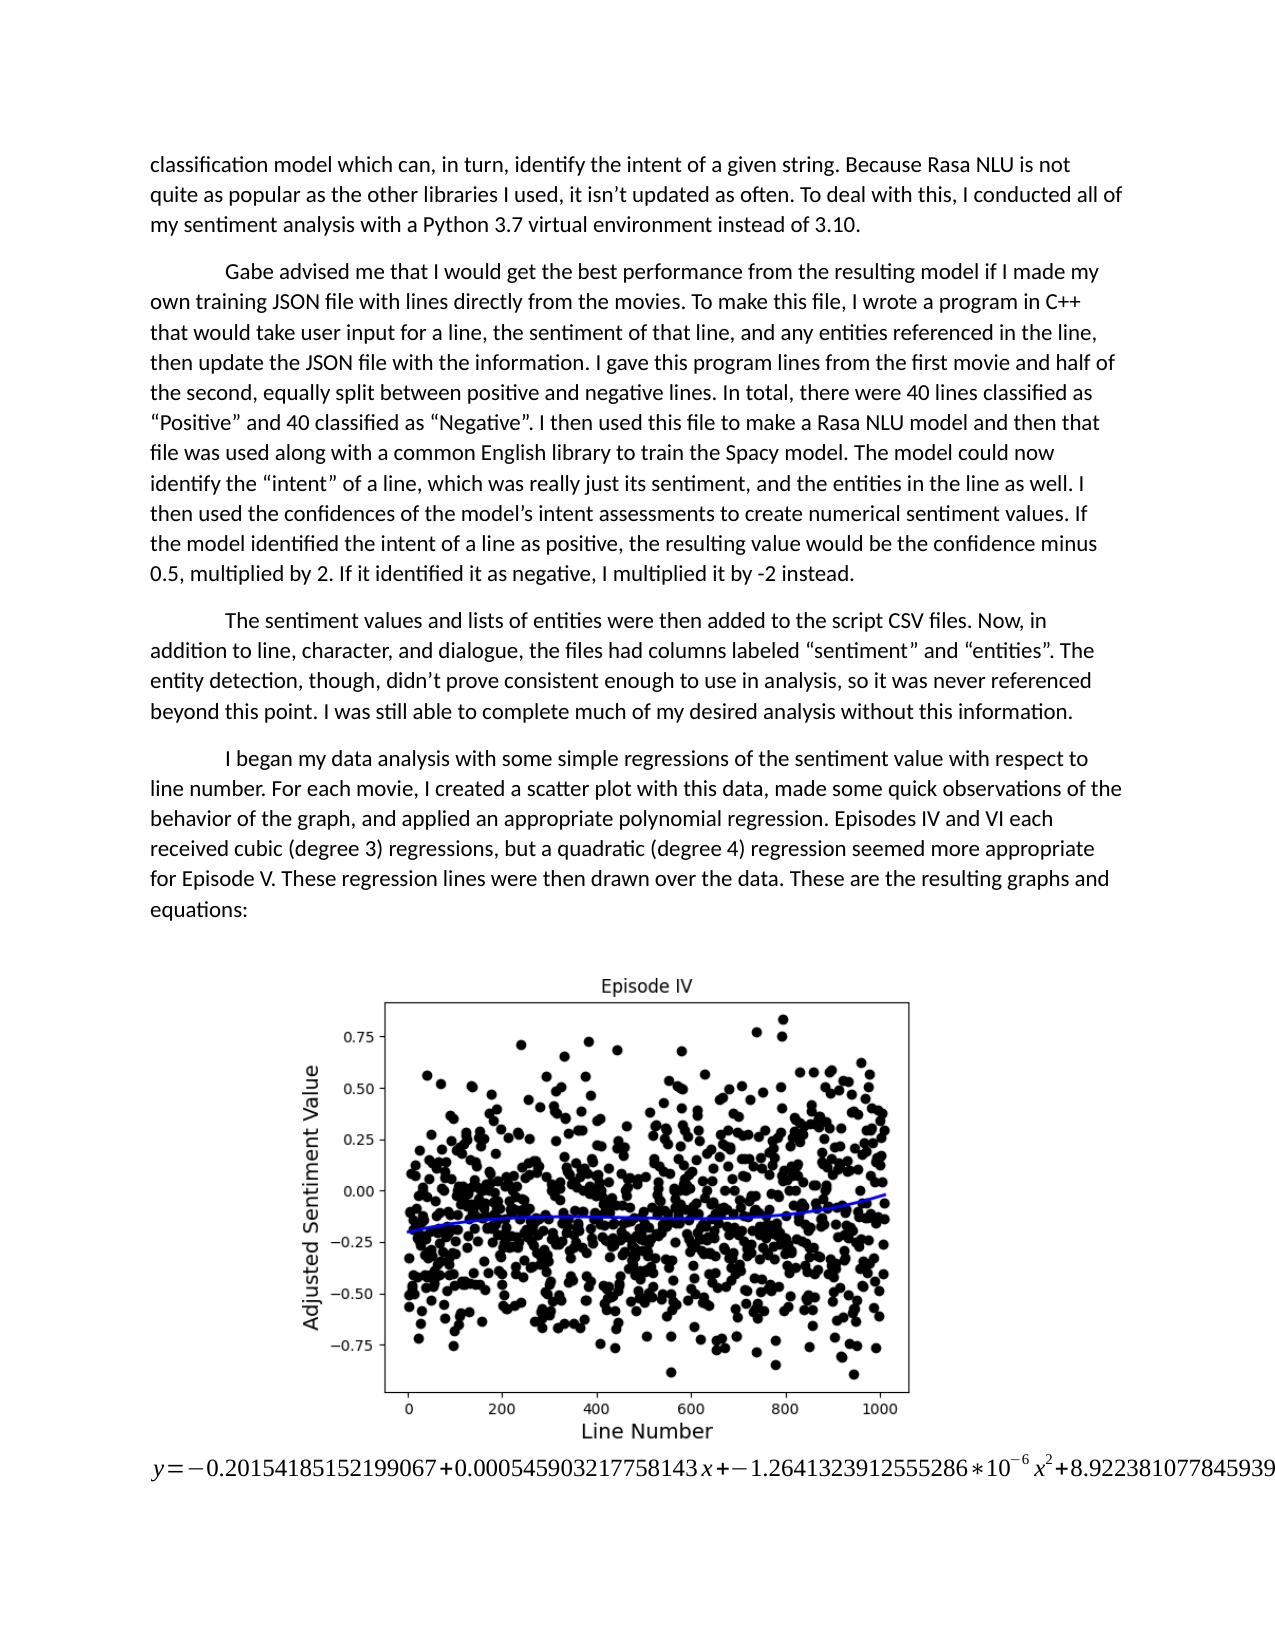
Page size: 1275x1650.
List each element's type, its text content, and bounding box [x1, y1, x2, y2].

picture [300, 941, 976, 1448]
text The sentiment values and lists of entities were then added to the script CSV files. Now, in addition to line, character, and dialogue, the files had columns labeled “sentiment” and “entities”. The entity detection, though, didn’t prove consistent enough to use in analysis, so it was never referenced beyond this point. I was still able to complete much of my desired analysis without this information. [150, 606, 1125, 725]
text Gabe advised me that I would get the best performance from the resulting model if I made my own training JSON file with lines directly from the movies. To make this file, I wrote a program in C++ that would take user input for a line, the sentiment of that line, and any entities referenced in the line, then update the JSON file with the information. I gave this program lines from the first movie and half of the second, equally split between positive and negative lines. In total, there were 40 lines classified as “Positive” and 40 classified as “Negative”. I then used this file to make a Rasa NLU model and then that file was used along with a common English library to train the Spacy model. The model could now identify the “intent” of a line, which was really just its sentiment, and the entities in the line as well. I then used the confidences of the model’s intent assessments to create numerical sentiment values. If the model identified the intent of a line as positive, the resulting value would be the confidence minus 0.5, multiplied by 2. If it identified it as negative, I multiplied it by -2 instead. [150, 257, 1125, 587]
text I began my data analysis with some simple regressions of the sentiment value with respect to line number. For each movie, I created a scatter plot with this data, made some quick observations of the behavior of the graph, and applied an appropriate polynomial regression. Episodes IV and VI each received cubic (degree 3) regressions, but a quadratic (degree 4) regression seemed more appropriate for Episode V. These regression lines were then drawn over the data. These are the resulting graphs and equations: [150, 744, 1125, 923]
